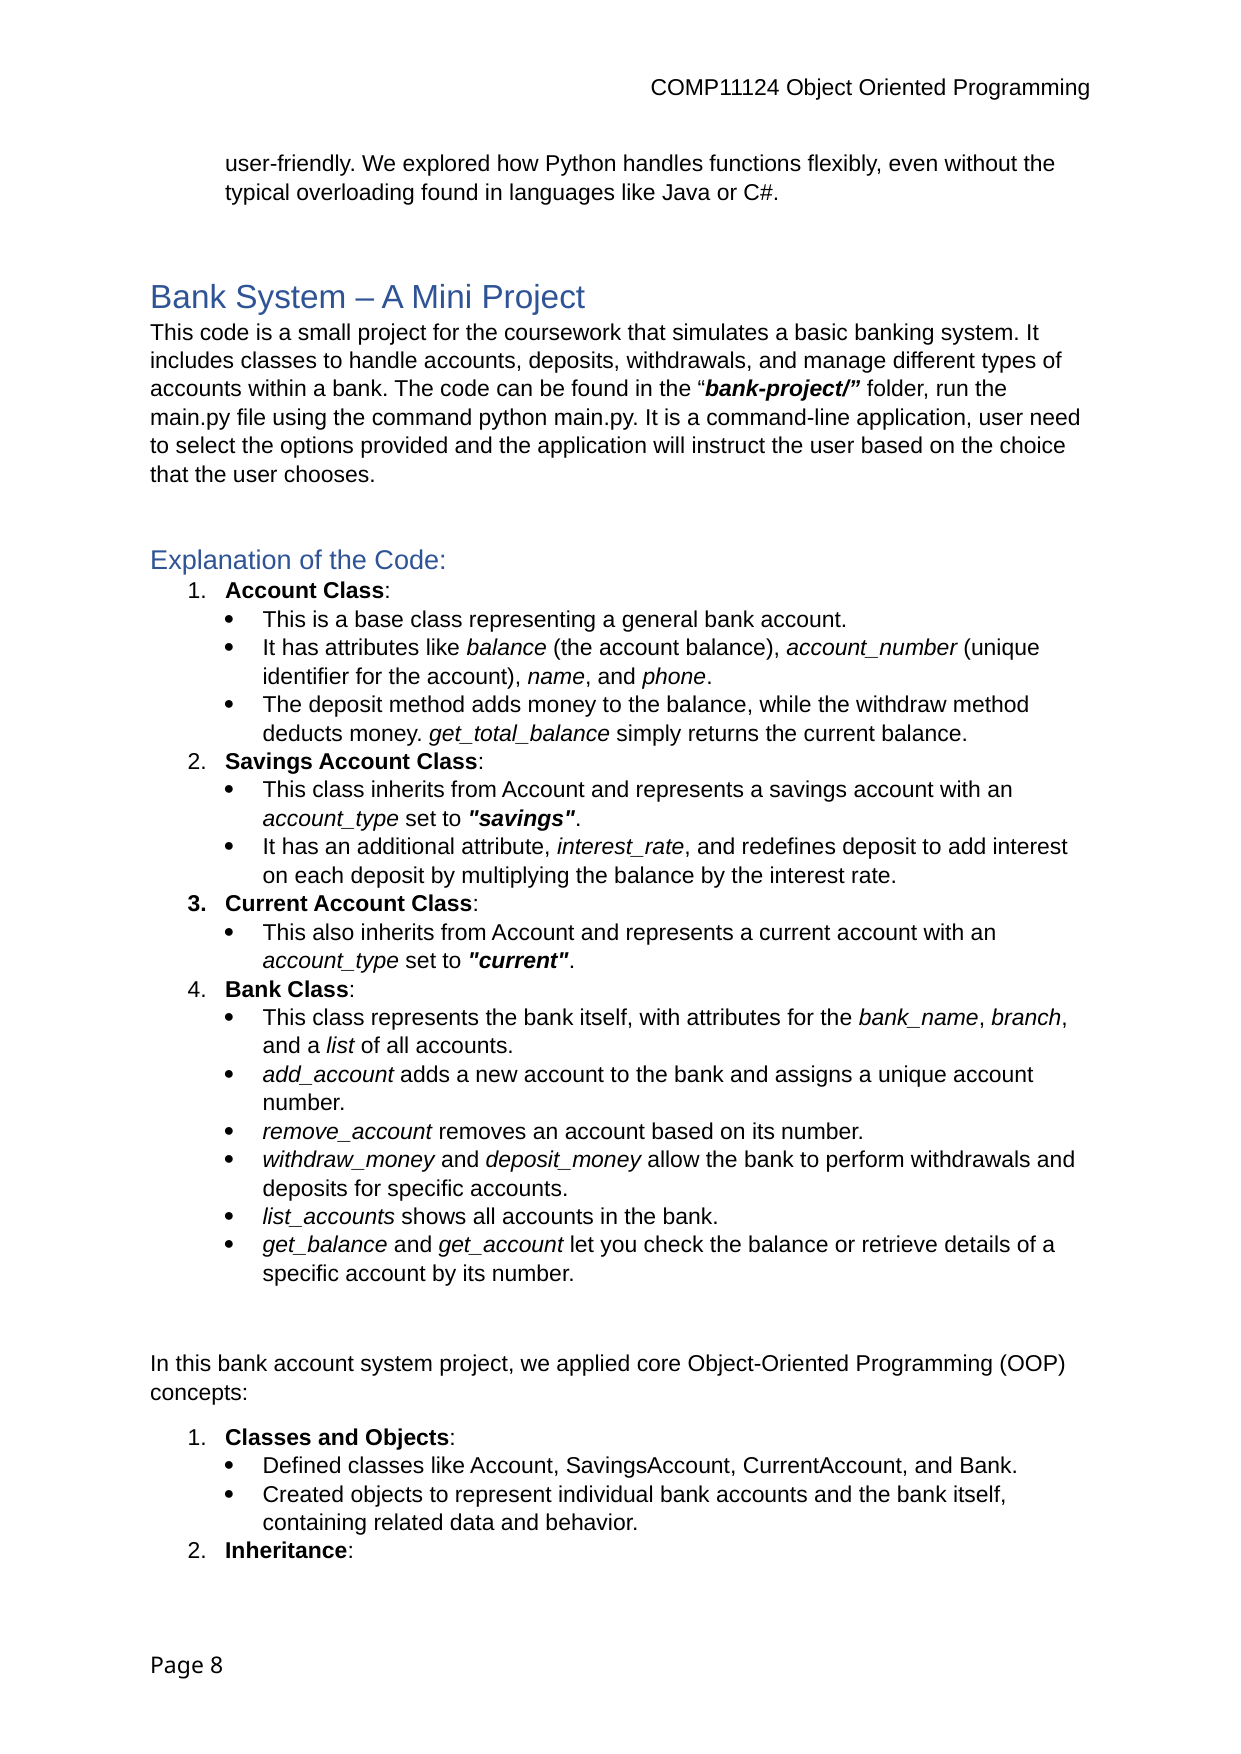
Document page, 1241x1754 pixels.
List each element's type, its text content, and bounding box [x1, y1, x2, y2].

list Current Account Class: [187, 890, 1090, 917]
list Savings Account Class: [187, 748, 1090, 774]
list This class inherits from Account and represents a savings account with an account_type set to "savings". [225, 776, 1090, 831]
subtitle Bank System – A Mini Project [150, 277, 1090, 315]
text In this bank account system project, we applied core Object-Oriented Programming (OOP) concepts: [150, 1350, 1090, 1405]
list Bank Class: [187, 976, 1090, 1002]
list add_account adds a new account to the bank and assigns a unique account number. [225, 1061, 1090, 1116]
list Created objects to represent individual bank accounts and the bank itself, containing related data and behavior. [225, 1481, 1090, 1535]
list This is a base class representing a general bank account. [225, 606, 1090, 632]
list Account Class: [187, 577, 1090, 604]
text This code is a small project for the coursework that simulates a basic banking system. It includes classes to handle accounts, deposits, withdrawals, and manage different types of accounts within a bank. The code can be found in the “bank-project/” folder, run the main.py file using the command python main.py. It is a command-line application, user need to select the options provided and the application will instruct the user based on the choice that the user chooses. [150, 318, 1090, 487]
list get_balance and get_account let you check the balance or retrieve details of a specific account by its number. [225, 1231, 1090, 1286]
list Defined classes like Account, SavingsAccount, CurrentAccount, and Bank. [225, 1452, 1090, 1478]
list Classes and Objects: [187, 1424, 1090, 1450]
list It has attributes like balance (the account balance), account_number (unique identifier for the account), name, and phone. [225, 634, 1090, 689]
subtitle Explanation of the Code: [150, 544, 1090, 575]
list list_accounts shows all accounts in the bank. [225, 1203, 1090, 1229]
list This also inherits from Account and represents a current account with an account_type set to "current". [225, 919, 1090, 973]
list It has an additional attribute, interest_rate, and redefines deposit to add interest on each deposit by multiplying the balance by the interest rate. [225, 833, 1090, 888]
list Inheritance: [187, 1537, 1090, 1564]
list This class represents the bank itself, with attributes for the bank_name, branch, and a list of all accounts. [225, 1004, 1090, 1059]
list The deposit method adds money to the balance, while the withdraw method deducts money. get_total_balance simply returns the current balance. [225, 691, 1090, 746]
list withdraw_money and deposit_money allow the bank to perform withdrawals and deposits for specific accounts. [225, 1146, 1090, 1201]
list remove_account removes an account based on its number. [225, 1118, 1090, 1144]
